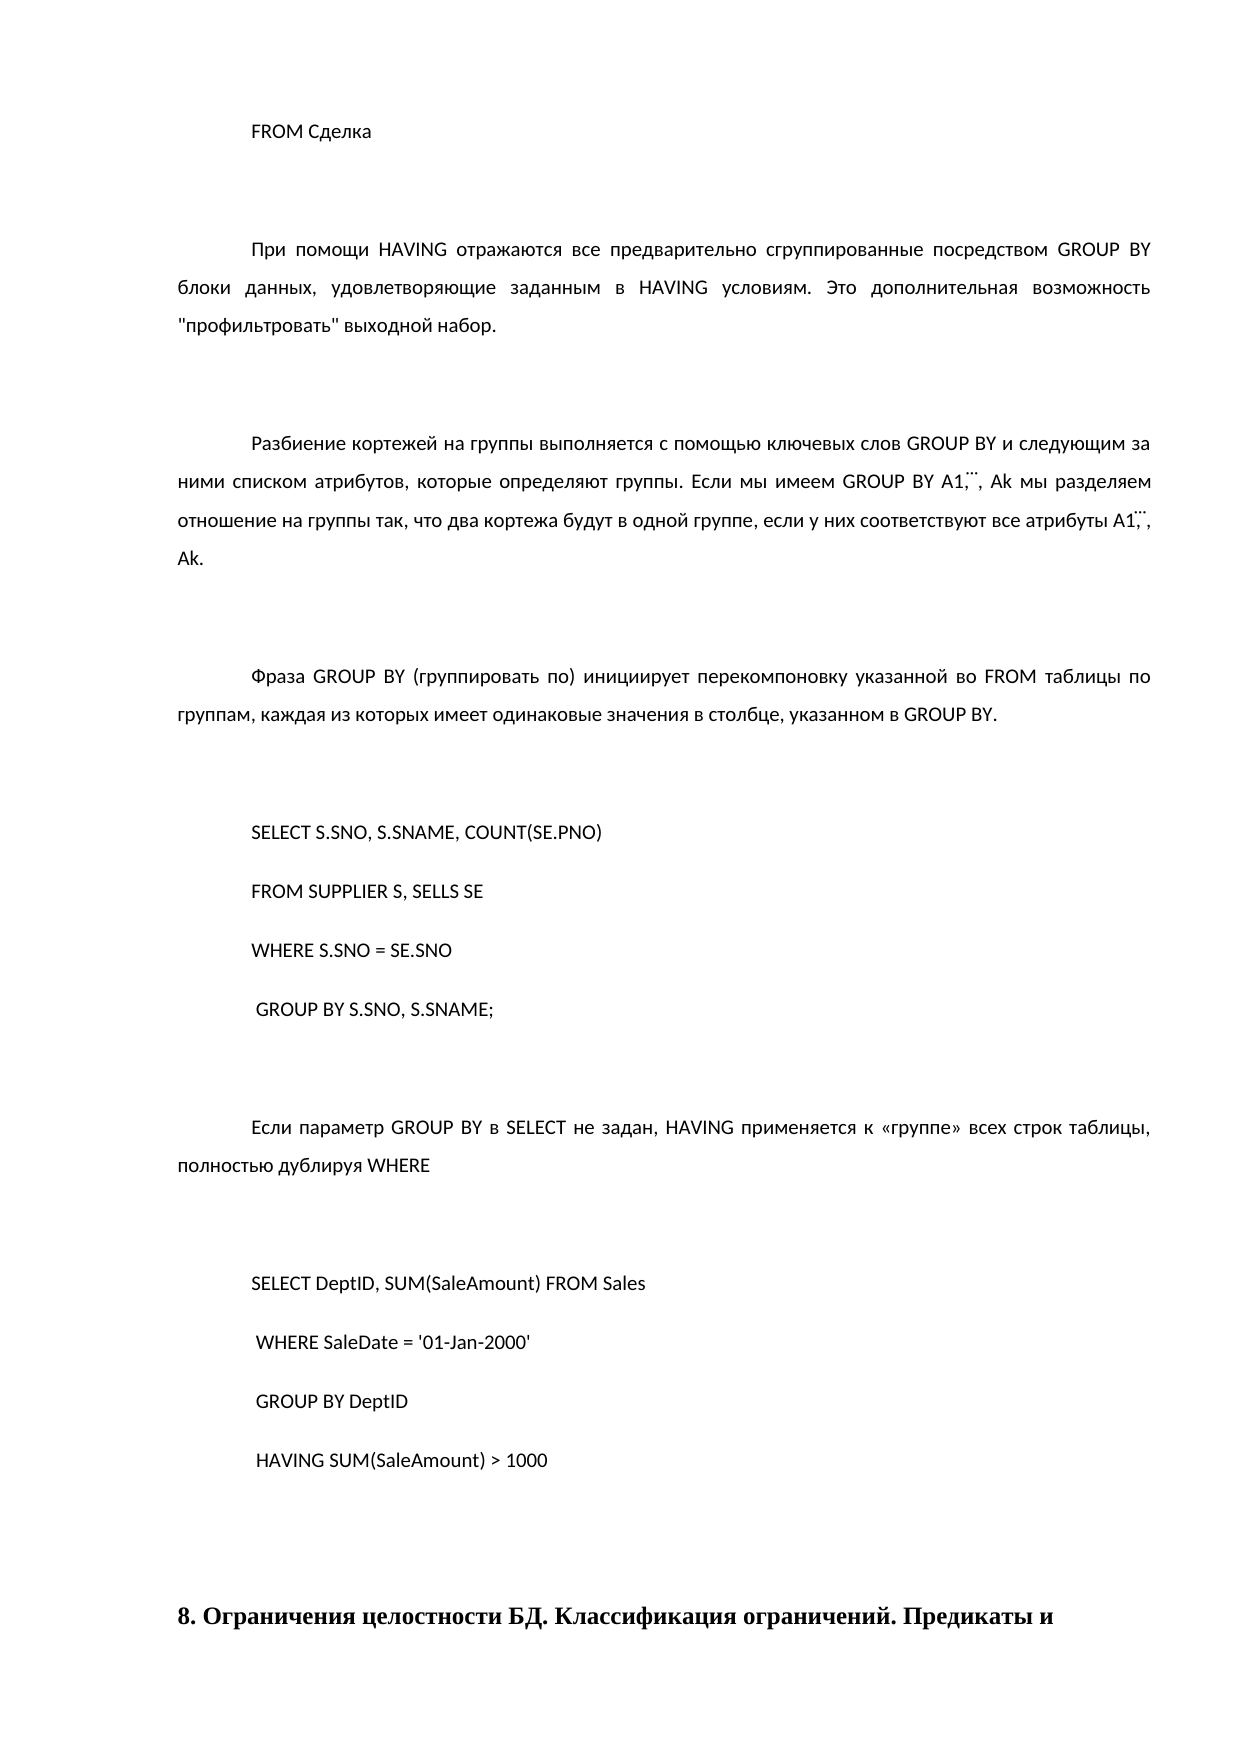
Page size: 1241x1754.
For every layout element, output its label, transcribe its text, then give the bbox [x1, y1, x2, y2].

text При помощи HAVING отражаются все предварительно сгруппированные посредством GROUP BY блоки данных, удовлетворяющие заданным в HAVING условиям. Это дополнительная возможность "профильтровать" выходной набор. [177, 236, 1152, 338]
text Фраза GROUP BY (группировать по) инициирует перекомпоновку указанной во FROM таблицы по группам, каждая из которых имеет одинаковые значения в столбце, указанном в GROUP BY. [177, 663, 1152, 727]
text SELECT DeptID, SUM(SaleAmount) FROM Sales [177, 1270, 1152, 1296]
text WHERE SaleDate = '01-Jan-2000' [177, 1329, 1152, 1354]
text HAVING SUM(SaleAmount) > 1000 [177, 1447, 1152, 1472]
text SELECT S.SNO, S.SNAME, COUNT(SE.PNO) [177, 819, 1152, 845]
text Если параметр GROUP BY в SELECT не задан, HAVING применяется к «группе» всех строк таблицы, полностью дублируя WHERE [177, 1114, 1152, 1178]
text GROUP BY S.SNO, S.SNAME; [177, 996, 1152, 1022]
text Разбиение кортежей на группы выполняется с помощью ключевых слов GROUP BY и следующим за ними списком атрибутов, которые определяют группы. Если мы имеем GROUP BY A1, ⃛, Ak мы разделяем отношение на группы так, что два кортежа будут в одной группе, если у них соответствуют все атрибуты A1, ⃛, Ak. [177, 430, 1152, 571]
text WHERE S.SNO = SE.SNO [177, 937, 1152, 963]
text FROM SUPPLIER S, SELLS SE [177, 878, 1152, 904]
text FROM Сделка [177, 118, 1152, 143]
text GROUP BY DeptID [177, 1388, 1152, 1413]
